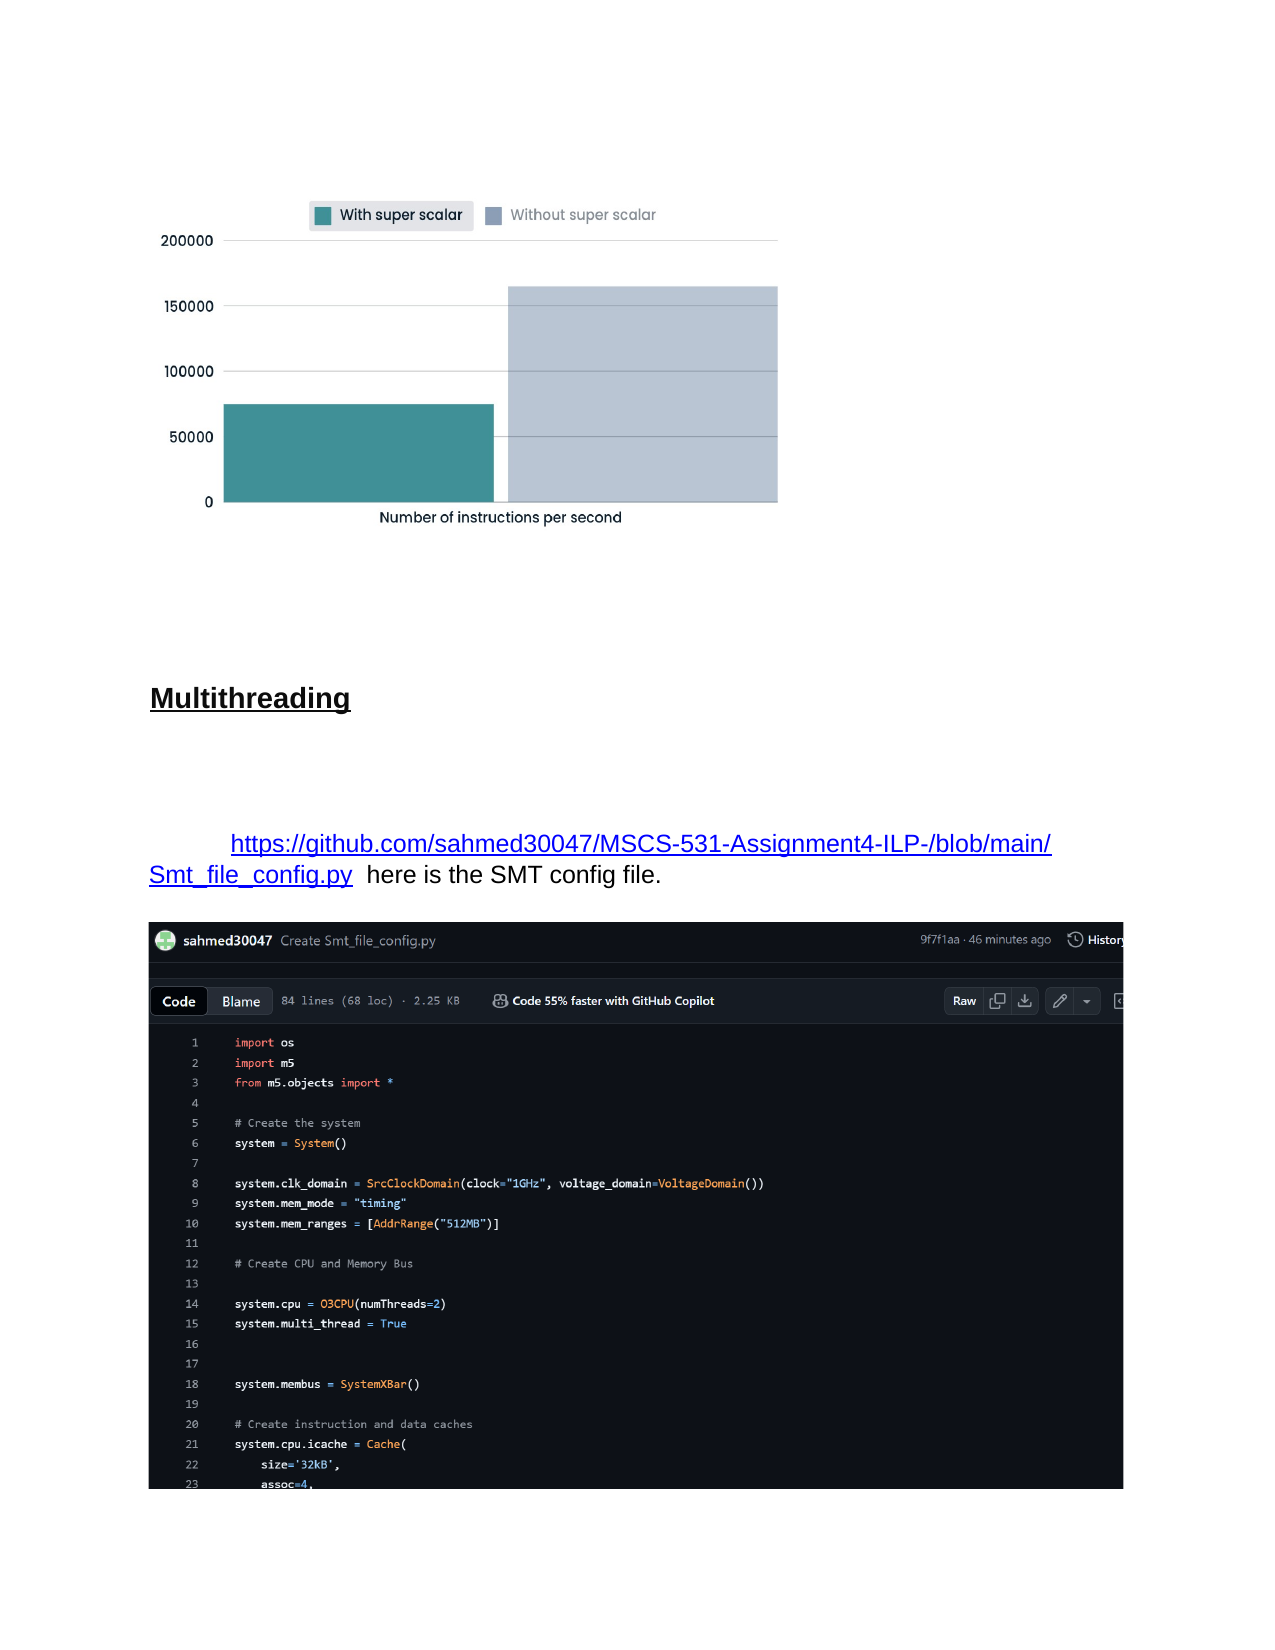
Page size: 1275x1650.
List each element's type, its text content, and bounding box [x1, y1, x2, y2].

text https://github.com/sahmed30047/MSCS-531-Assignment4-ILP-/blob/main/Smt_file_config.py here is the SMT config file. The difference between allowing SMT and without SMT can be clearly seen in the metrics. [148, 829, 1123, 922]
picture [150, 150, 783, 538]
text Multithreading [150, 681, 1125, 715]
picture [148, 922, 1124, 1489]
